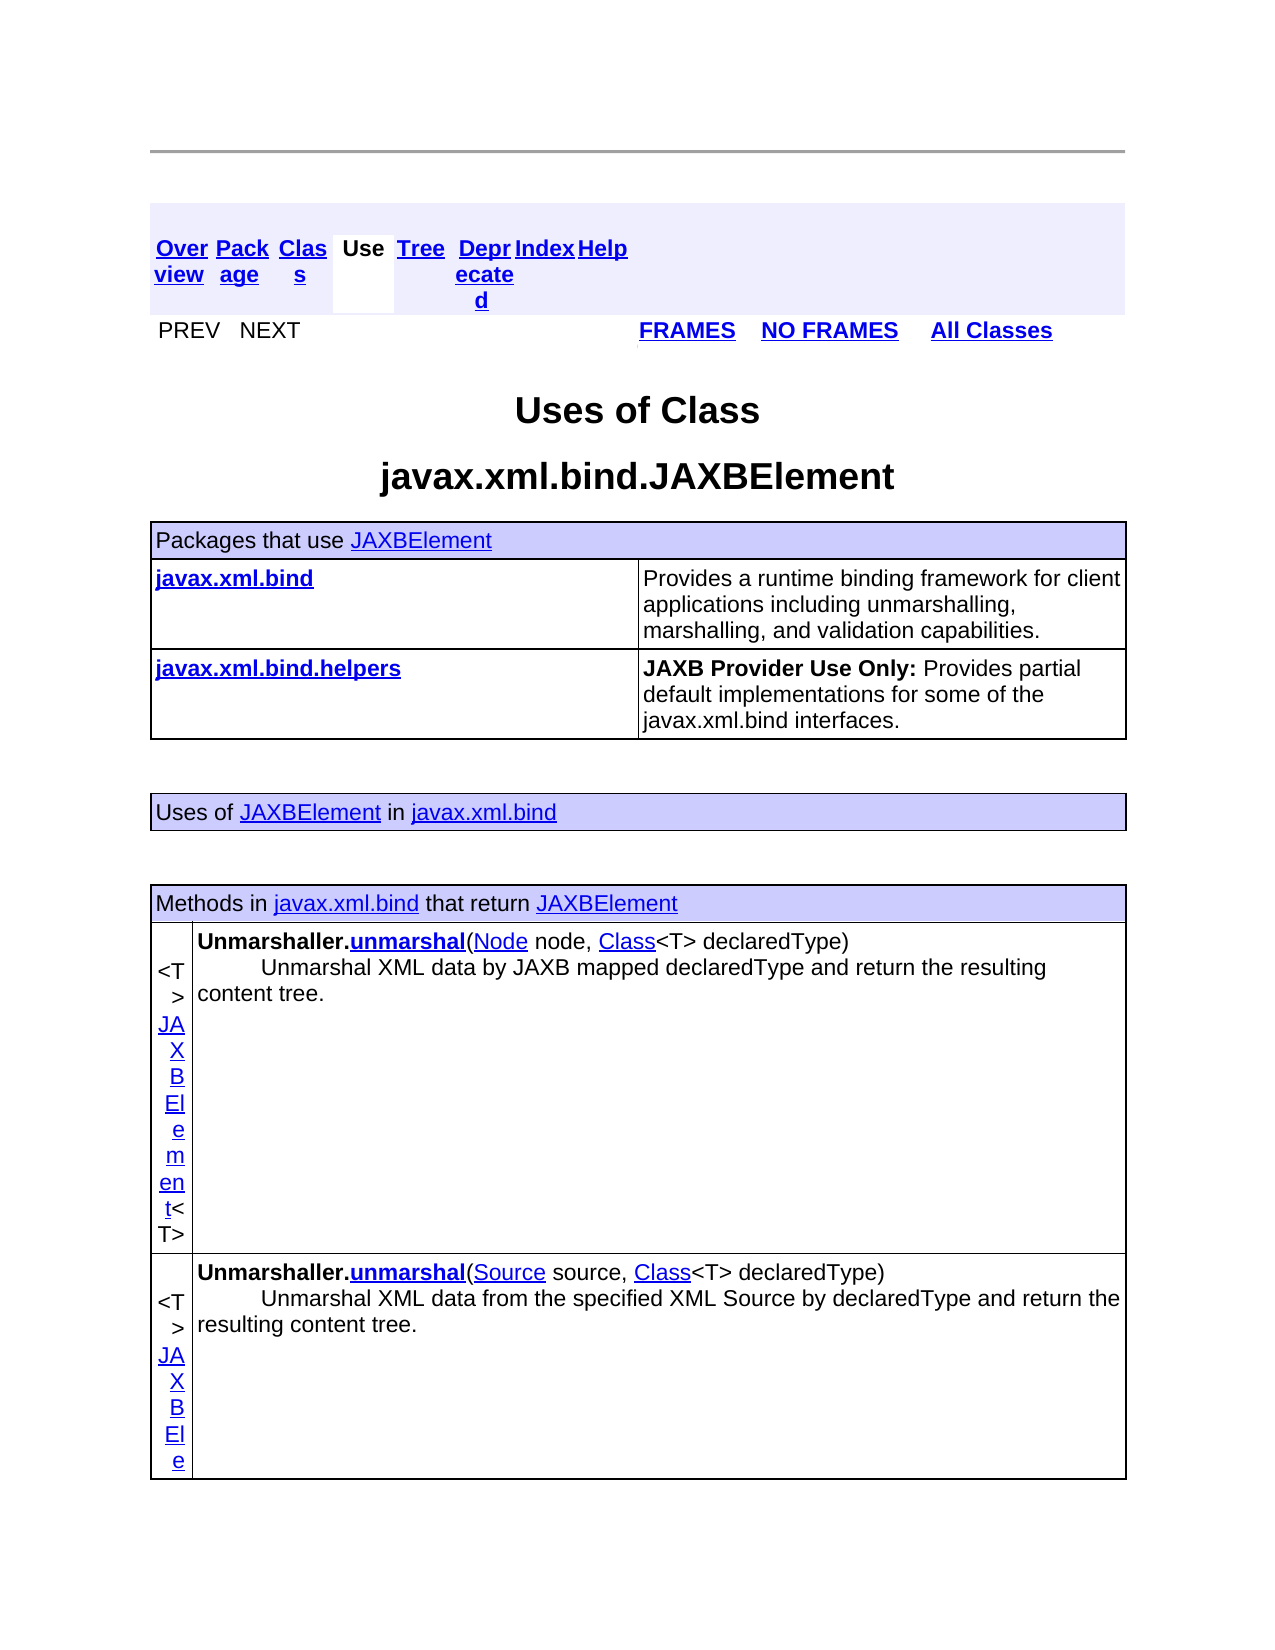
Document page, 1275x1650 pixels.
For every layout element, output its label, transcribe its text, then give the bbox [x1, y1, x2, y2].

table_cell Unmarshaller.unmarshal(Node node, Class<T> declaredType) Unmarshal XML data by JAXB mapped declaredType and return the resulting content tree. [193, 923, 1125, 1252]
table_cell JAXB Provider Use Only: Provides partial default implementations for some of the javax.xml.bind interfaces. [639, 650, 1125, 738]
text Uses of Class [150, 388, 1125, 431]
table_header [150, 203, 1125, 315]
table_cell [152, 923, 192, 1252]
table_cell javax.xml.bind.helpers [152, 650, 638, 738]
table_header Uses of JAXBElement in javax.xml.bind [152, 794, 1125, 830]
table_cell Provides a runtime binding framework for client applications including unmarshalling, marshalling, and validation capabilities. [639, 560, 1125, 648]
table_cell [152, 1254, 192, 1478]
table_cell javax.xml.bind [152, 560, 638, 648]
text javax.xml.bind.JAXBElement [150, 454, 1125, 497]
table_cell FRAMES NO FRAMES All Classes [638, 315, 1125, 345]
table_header Packages that use JAXBElement [152, 523, 1125, 558]
table_header Methods in javax.xml.bind that return JAXBElement [152, 886, 1125, 921]
table_cell PREV NEXT [150, 315, 637, 345]
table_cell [193, 1254, 1125, 1478]
